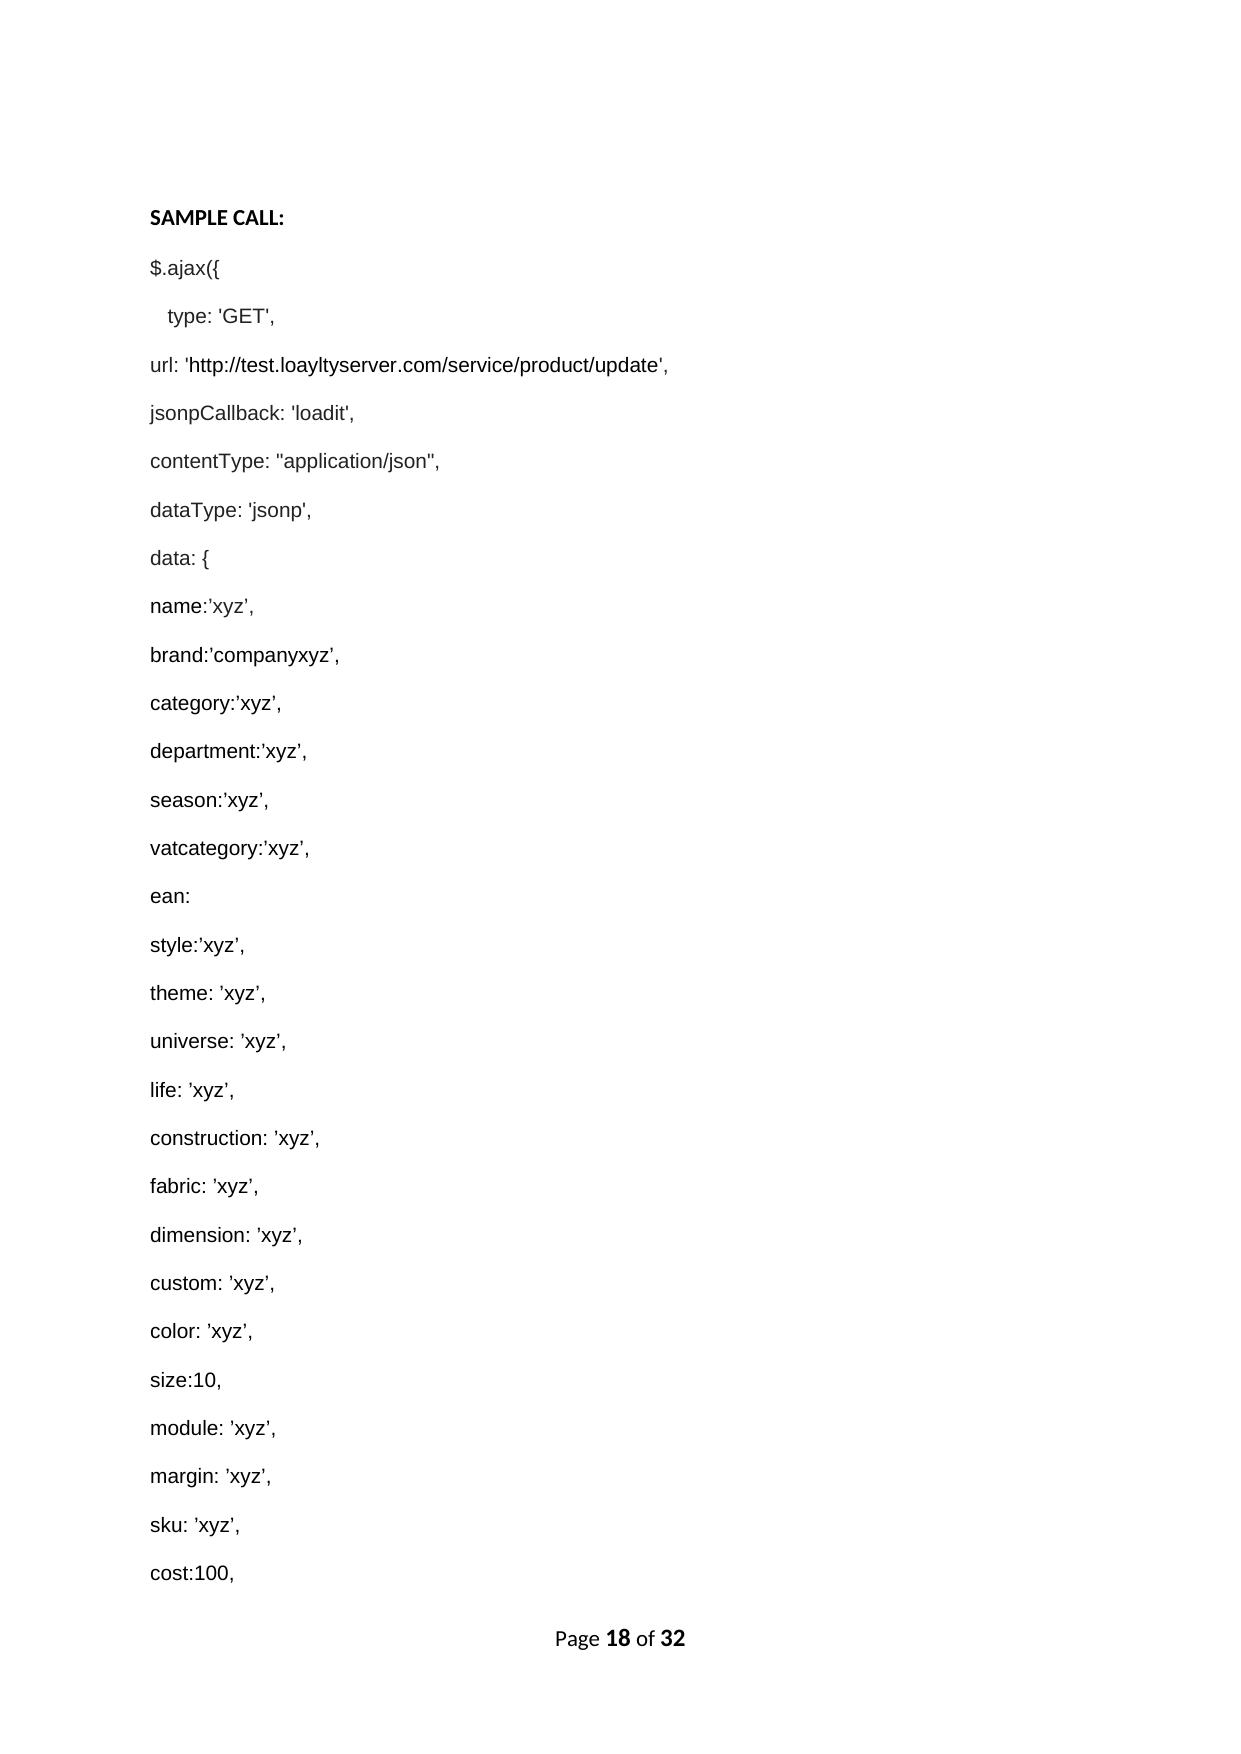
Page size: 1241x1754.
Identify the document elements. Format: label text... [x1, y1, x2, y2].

text data: { [150, 546, 1090, 570]
text name:’xyz’, [150, 594, 1090, 618]
text size:10, [150, 1368, 1090, 1392]
text margin: ’xyz’, [150, 1464, 1090, 1488]
text SAMPLE CALL: [150, 203, 1090, 231]
text category:’xyz’, [150, 691, 1090, 715]
text construction: ’xyz’, [150, 1126, 1090, 1150]
text department:’xyz’, [150, 739, 1090, 763]
text season:’xyz’, [150, 788, 1090, 812]
text url: 'http://test.loayltyserver.com/service/product/update', [150, 353, 1090, 377]
text fabric: ’xyz’, [150, 1174, 1090, 1198]
text $.ajax({ [150, 256, 1090, 280]
text brand:’companyxyz’, [150, 643, 1090, 667]
text color: ’xyz’, [150, 1319, 1090, 1343]
text contentType: "application/json", [150, 449, 1090, 473]
text theme: ’xyz’, [150, 981, 1090, 1005]
text cost:100, [150, 1561, 1090, 1585]
text life: ’xyz’, [150, 1078, 1090, 1102]
text ean: [150, 884, 1090, 908]
text vatcategory:’xyz’, [150, 836, 1090, 860]
text universe: ’xyz’, [150, 1029, 1090, 1053]
text style:’xyz’, [150, 933, 1090, 957]
text type: 'GET', [150, 304, 1090, 328]
text jsonpCallback: 'loadit', [150, 401, 1090, 425]
text module: ’xyz’, [150, 1416, 1090, 1440]
text custom: ’xyz’, [150, 1271, 1090, 1295]
text dataType: 'jsonp', [150, 498, 1090, 522]
text sku: ’xyz’, [150, 1513, 1090, 1537]
text dimension: ’xyz’, [150, 1223, 1090, 1247]
